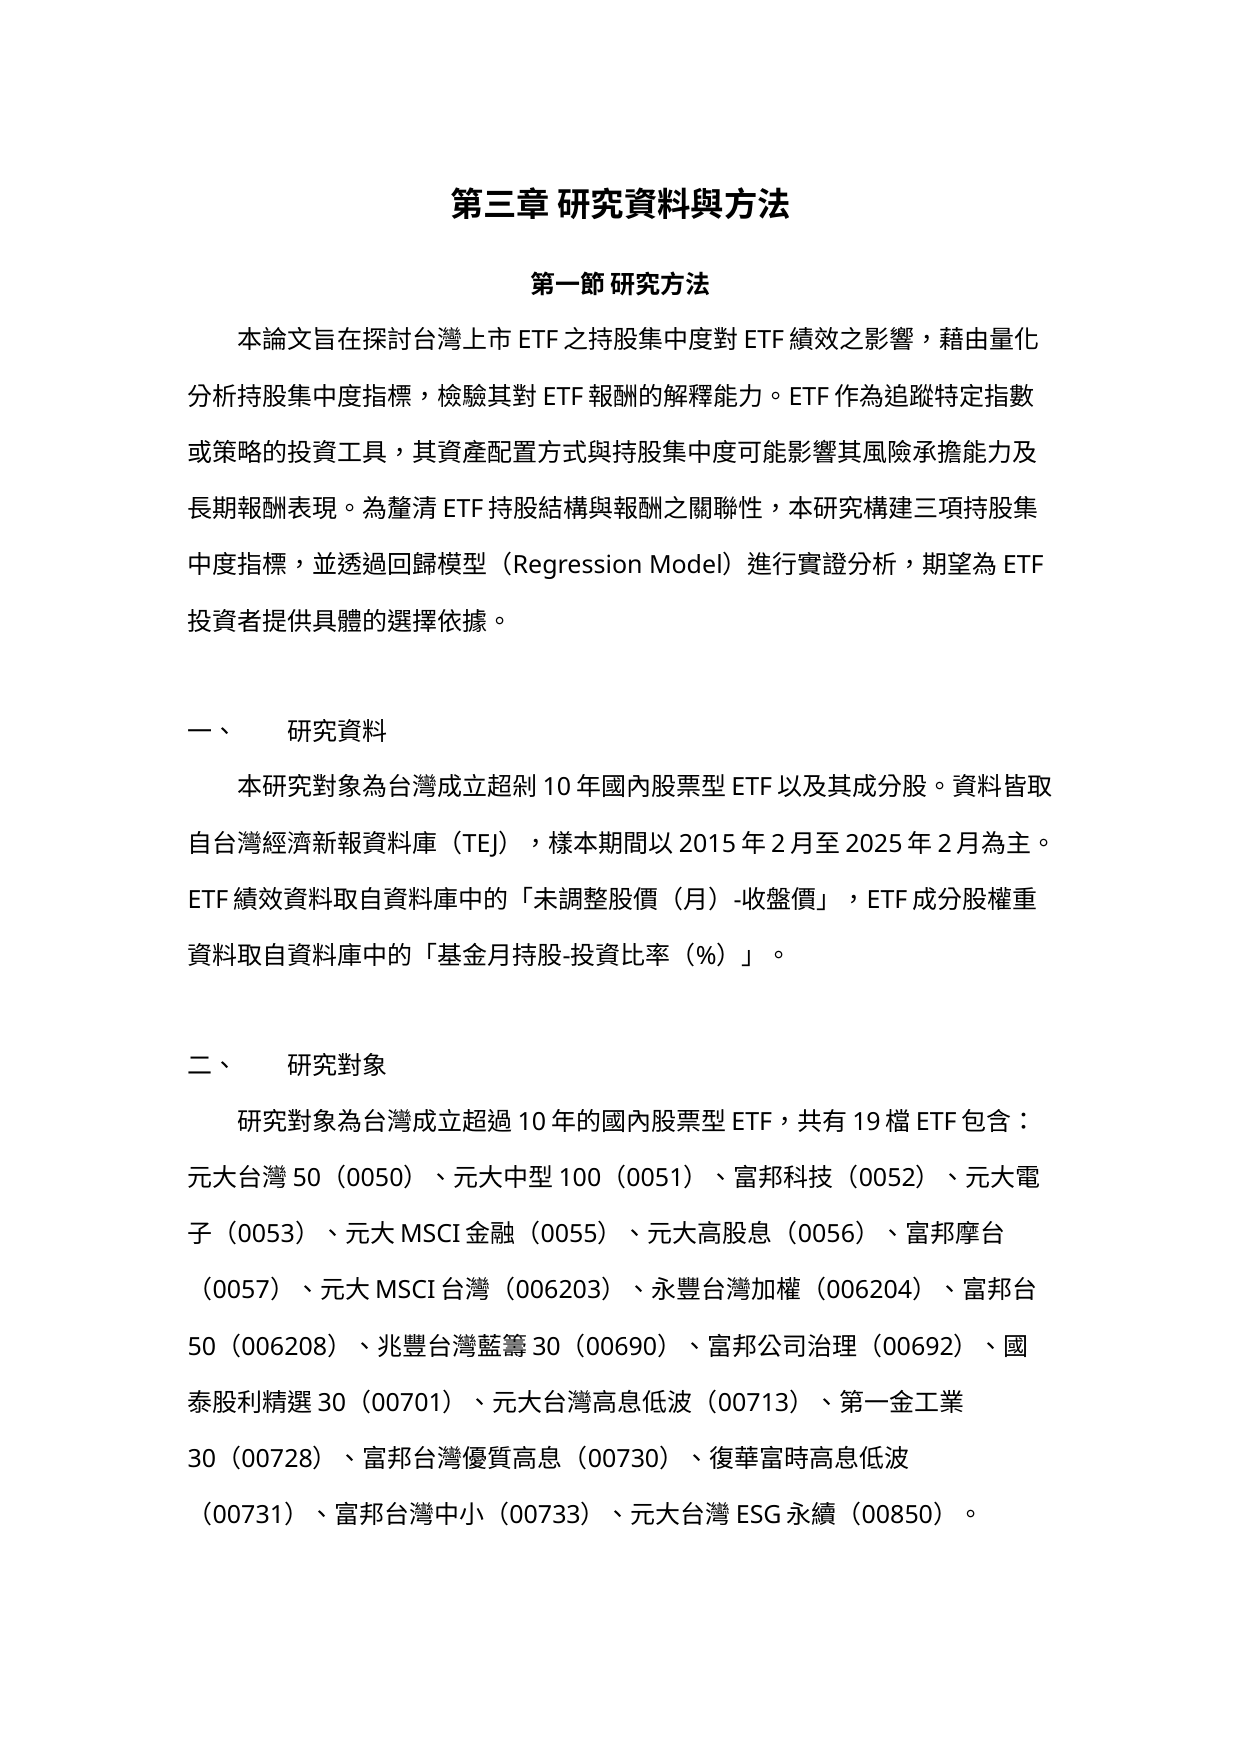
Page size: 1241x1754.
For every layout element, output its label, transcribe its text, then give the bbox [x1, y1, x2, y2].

text 本研究對象為台灣成立超剁10年國內股票型ETF以及其成分股。資料皆取自台灣經濟新報資料庫（TEJ），樣本期間以2015年2月至2025年2月為主。ETF績效資料取自資料庫中的「未調整股價（月）-收盤價」，ETF成分股權重資料取自資料庫中的「基金月持股-投資比率（%）」。 [187, 766, 1053, 972]
text 第一節 研究方法 [187, 263, 1053, 301]
list 研究資料 [187, 711, 1053, 748]
text 第三章 研究資料與方法 [187, 164, 1053, 239]
text 研究對象為台灣成立超過10年的國內股票型ETF，共有19檔ETF包含：元大台灣50（0050）、元大中型100（0051）、富邦科技（0052）、元大電子（0053）、元大MSCI金融（0055）、元大高股息（0056）、富邦摩台（0057）、元大MSCI台灣（006203）、永豐台灣加權（006204）、富邦台50（006208）、兆豐台灣藍籌30（00690）、富邦公司治理（00692）、國泰股利精選30（00701）、元大台灣高息低波（00713）、第一金工業30（00728）、富邦台灣優質高息（00730）、復華富時高息低波（00731）、富邦台灣中小（00733）、元大台灣ESG永續（00850）。 [187, 1101, 1053, 1532]
text 本論文旨在探討台灣上市ETF之持股集中度對ETF績效之影響，藉由量化分析持股集中度指標，檢驗其對ETF報酬的解釋能力。ETF作為追蹤特定指數或策略的投資工具，其資產配置方式與持股集中度可能影響其風險承擔能力及長期報酬表現。為釐清ETF持股結構與報酬之關聯性，本研究構建三項持股集中度指標，並透過回歸模型（Regression Model）進行實證分析，期望為ETF投資者提供具體的選擇依據。 [187, 319, 1053, 638]
list 研究對象 [187, 1045, 1053, 1082]
